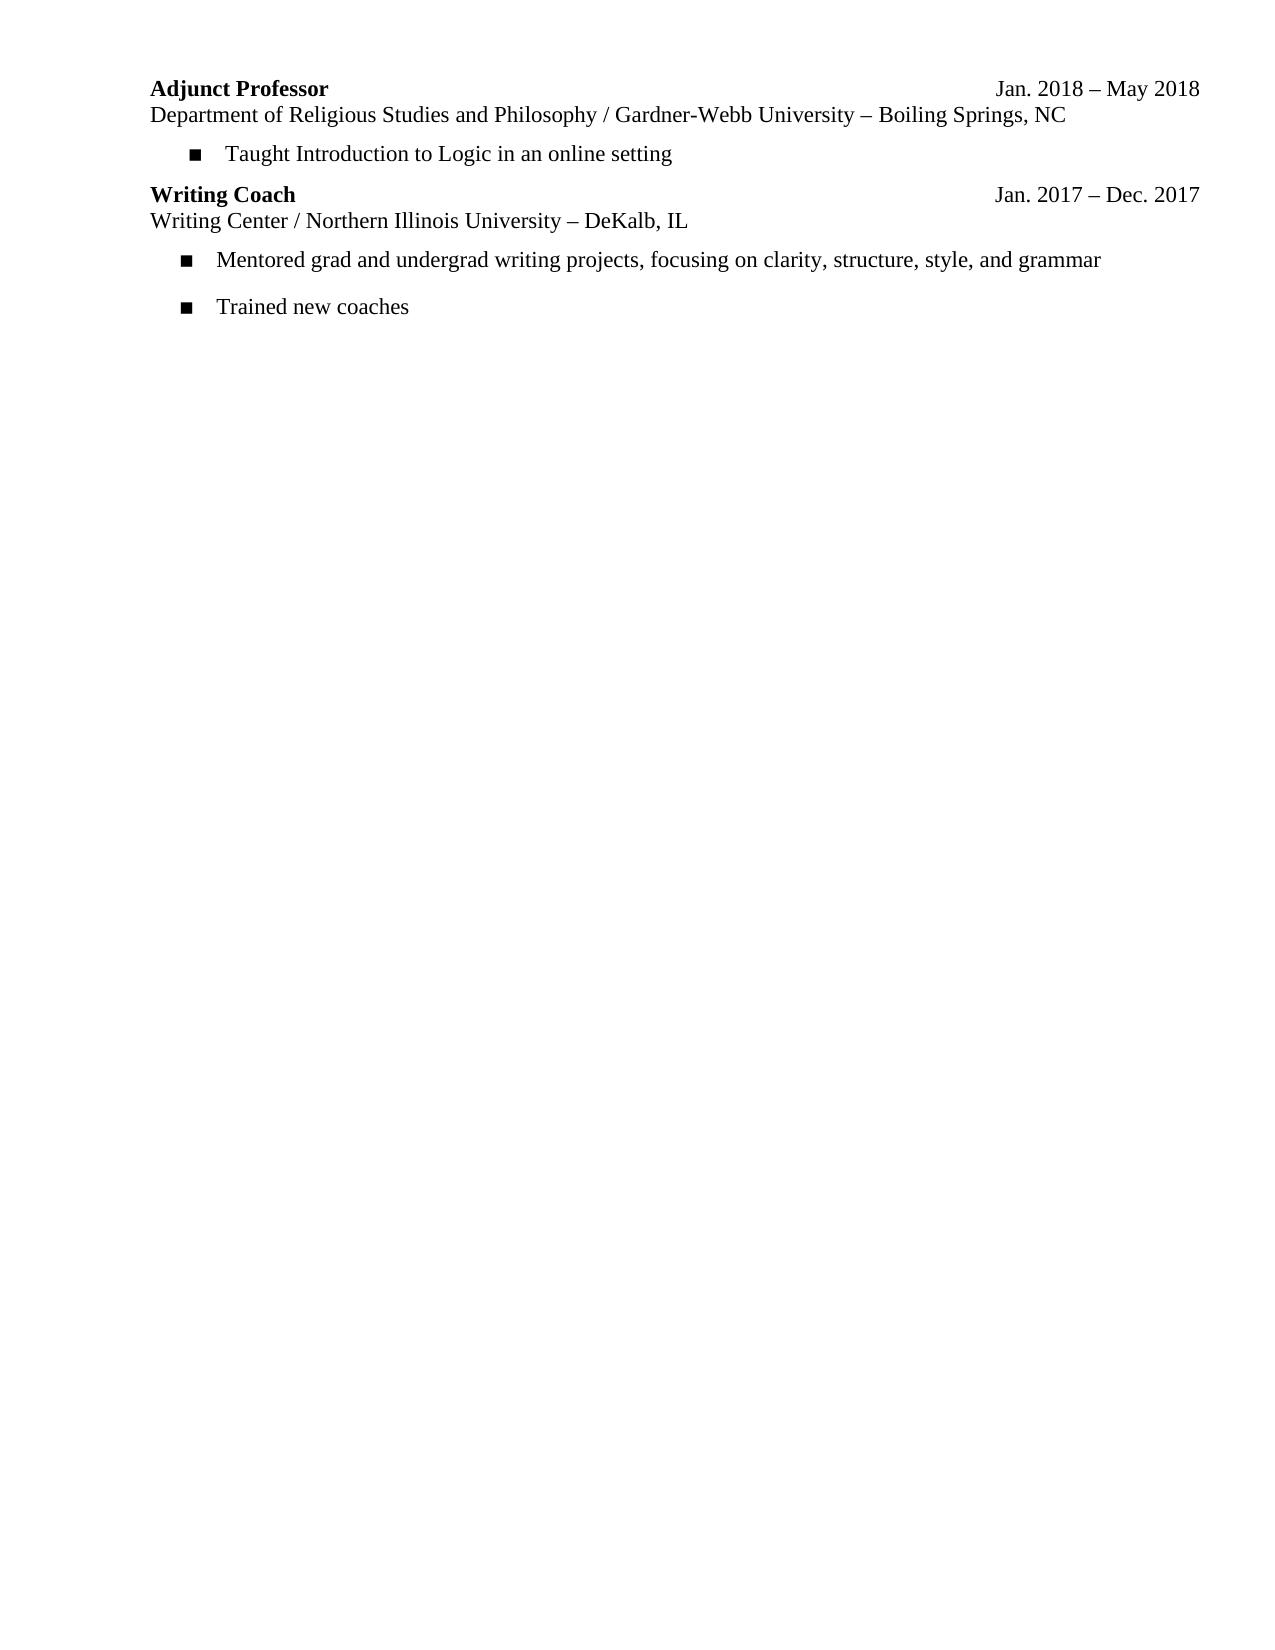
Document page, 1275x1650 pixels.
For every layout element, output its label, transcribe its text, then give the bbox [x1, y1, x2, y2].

list Trained new coaches [178, 281, 1200, 328]
text Department of Religious Studies and Philosophy / Gardner-Webb University – Boiling Springs, NC [75, 101, 1200, 128]
text Writing Coach Jan. 2017 – Dec. 2017 [75, 181, 1200, 207]
text Writing Center / Northern Illinois University – DeKalb, IL [75, 207, 1200, 234]
list Mentored grad and undergrad writing projects, focusing on clarity, structure, style, and grammar [178, 234, 1200, 281]
list Taught Introduction to Logic in an online setting [187, 128, 1200, 175]
text Adjunct Professor Jan. 2018 – May 2018 [75, 75, 1200, 101]
